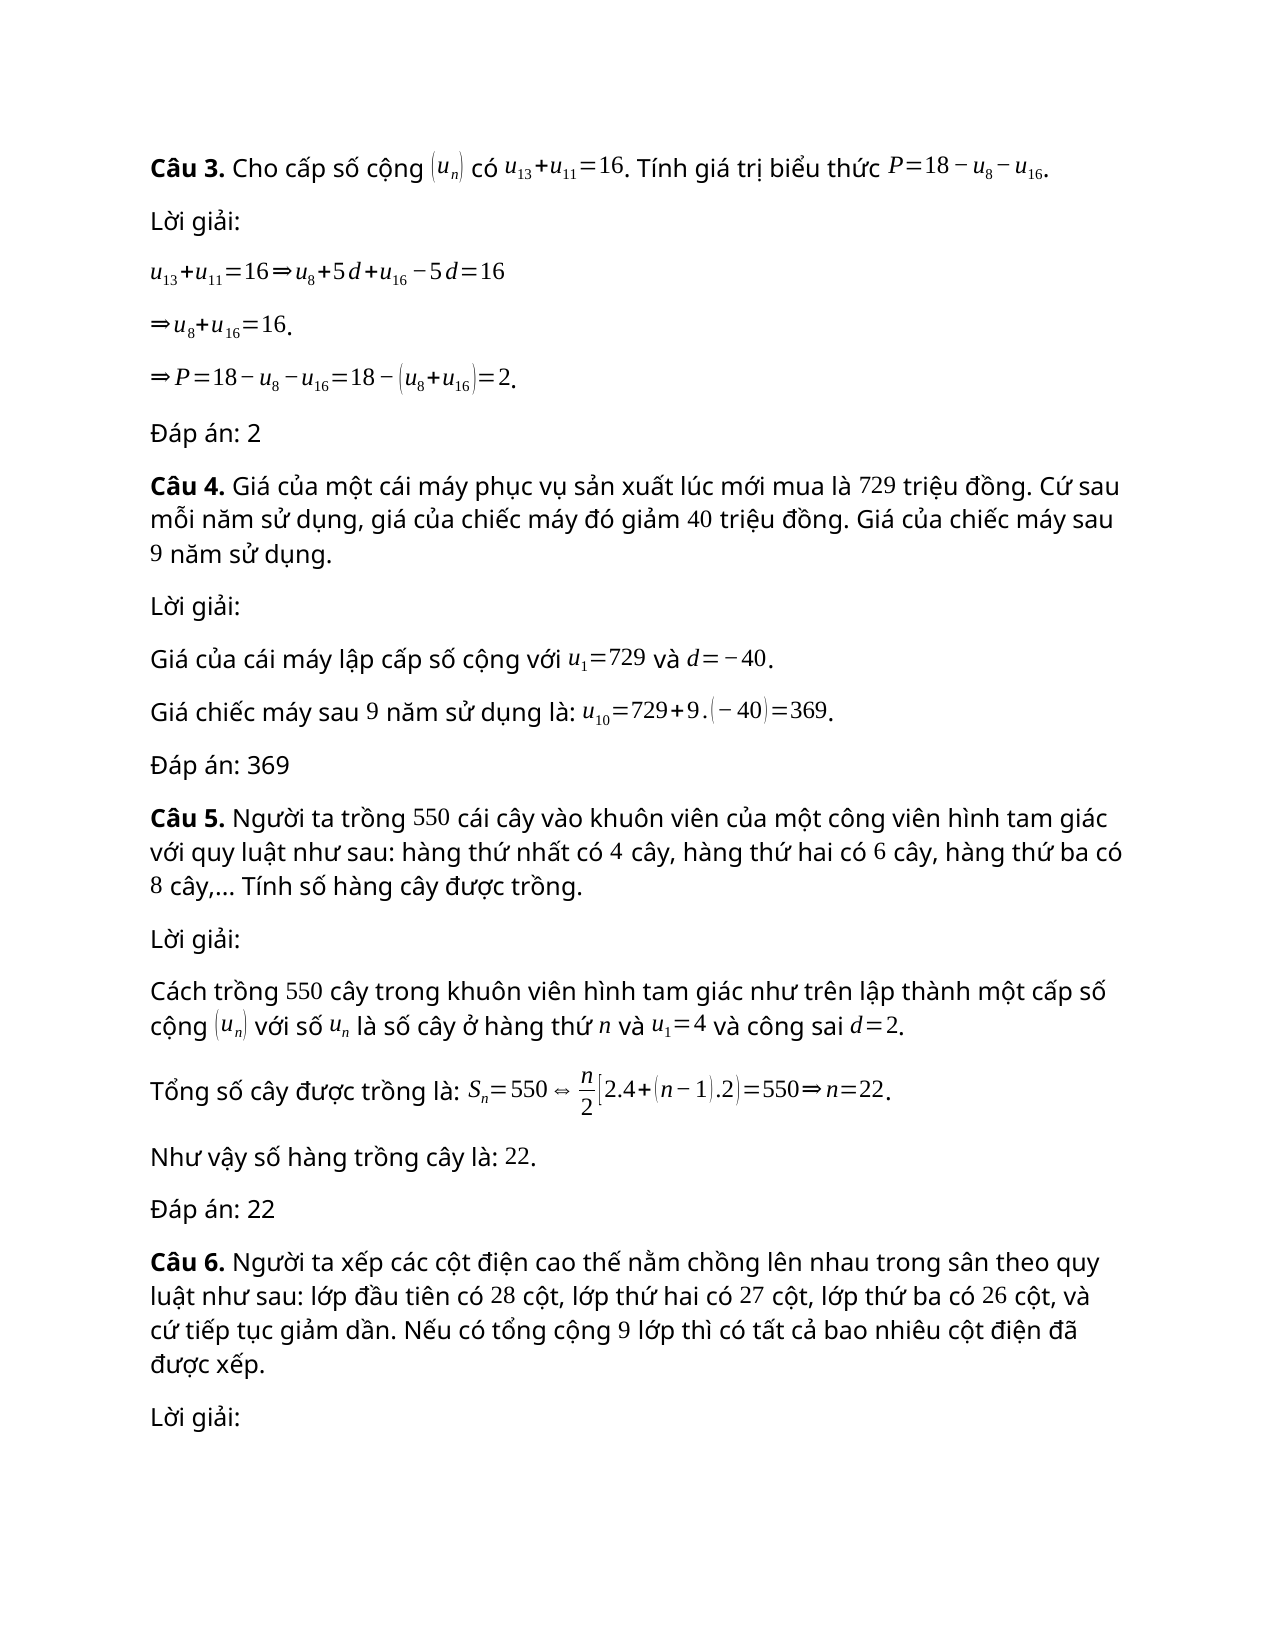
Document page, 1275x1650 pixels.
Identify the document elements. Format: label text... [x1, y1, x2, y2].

text . [150, 309, 1125, 343]
text Giá chiếc máy sau năm sử dụng là: . [150, 695, 1125, 729]
text Như vậy số hàng trồng cây là: . [150, 1139, 1125, 1173]
text Câu 3. Cho cấp số cộng có . Tính giá trị biểu thức . [150, 150, 1125, 185]
text Câu 4. Giá của một cái máy phục vụ sản xuất lúc mới mua là triệu đồng. Cứ sau mỗi năm sử dụng, giá của chiếc máy đó giảm triệu đồng. Giá của chiếc máy sau năm sử dụng. [150, 468, 1125, 570]
text Tổng số cây được trồng là: . [150, 1062, 1125, 1121]
text Giá của cái máy lập cấp số cộng với và . [150, 642, 1125, 676]
text Câu 5. Người ta trồng cái cây vào khuôn viên của một công viên hình tam giác với quy luật như sau: hàng thứ nhất có cây, hàng thứ hai có cây, hàng thứ ba có cây,... Tính số hàng cây được trồng. [150, 800, 1125, 902]
text . [150, 362, 1125, 397]
text Lời giải: [150, 1400, 1125, 1434]
text Đáp án: 369 [150, 747, 1125, 782]
text Đáp án: 22 [150, 1192, 1125, 1226]
text Lời giải: [150, 589, 1125, 623]
text Cách trồng cây trong khuôn viên hình tam giác như trên lập thành một cấp số cộng với số là số cây ở hàng thứ và và công sai . [150, 974, 1125, 1043]
text Lời giải: [150, 203, 1125, 237]
text Lời giải: [150, 921, 1125, 955]
text Đáp án: 2 [150, 415, 1125, 449]
text Câu 6. Người ta xếp các cột điện cao thế nằm chồng lên nhau trong sân theo quy luật như sau: lớp đầu tiên có cột, lớp thứ hai có cột, lớp thứ ba có cột, và cứ tiếp tục giảm dần. Nếu có tổng cộng lớp thì có tất cả bao nhiêu cột điện đã được xếp. [150, 1245, 1125, 1381]
